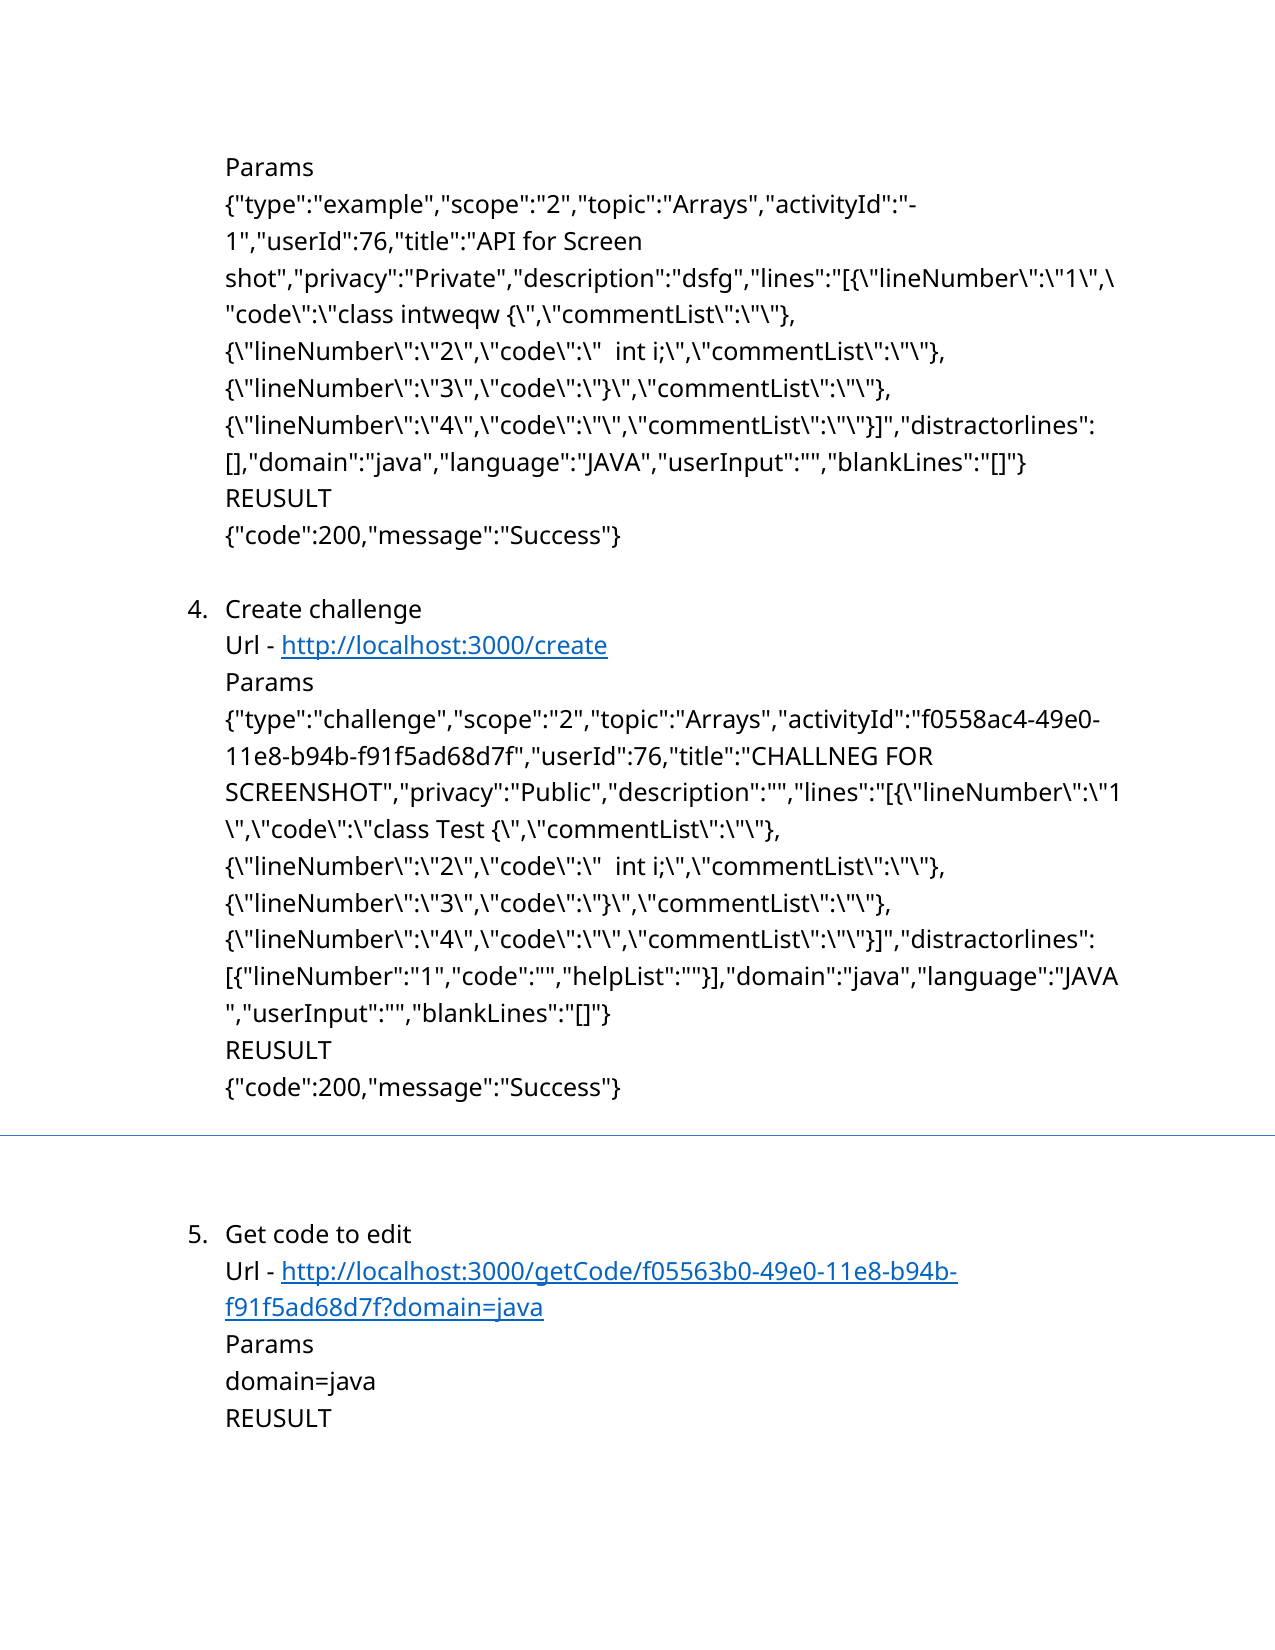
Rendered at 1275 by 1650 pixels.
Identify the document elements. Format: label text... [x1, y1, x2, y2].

list Params [225, 665, 1125, 699]
list {"type":"example","scope":"2","topic":"Arrays","activityId":"-1","userId":76,"title":"API for Screen shot","privacy":"Private","description":"dsfg","lines":"[{\"lineNumber\":\"1\",\"code\":\"class intweqw {\",\"commentList\":\"\"},{\"lineNumber\":\"2\",\"code\":\" int i;\",\"commentList\":\"\"},{\"lineNumber\":\"3\",\"code\":\"}\",\"commentList\":\"\"},{\"lineNumber\":\"4\",\"code\":\"\",\"commentList\":\"\"}]","distractorlines":[],"domain":"java","language":"JAVA","userInput":"","blankLines":"[]"} [225, 187, 1125, 478]
list {"type":"challenge","scope":"2","topic":"Arrays","activityId":"f0558ac4-49e0-11e8-b94b-f91f5ad68d7f","userId":76,"title":"CHALLNEG FOR SCREENSHOT","privacy":"Public","description":"","lines":"[{\"lineNumber\":\"1\",\"code\":\"class Test {\",\"commentList\":\"\"},{\"lineNumber\":\"2\",\"code\":\" int i;\",\"commentList\":\"\"},{\"lineNumber\":\"3\",\"code\":\"}\",\"commentList\":\"\"},{\"lineNumber\":\"4\",\"code\":\"\",\"commentList\":\"\"}]","distractorlines":[{"lineNumber":"1","code":"","helpList":""}],"domain":"java","language":"JAVA","userInput":"","blankLines":"[]"} [225, 702, 1125, 1030]
list {"code":200,"message":"Success"} [225, 518, 1125, 552]
list REUSULT [225, 1400, 1125, 1434]
list domain=java [225, 1363, 1125, 1397]
list Params [225, 1327, 1125, 1361]
list Get code to edit [187, 1216, 1125, 1250]
list Params [225, 150, 1125, 184]
list REUSULT [225, 1032, 1125, 1067]
list {"code":200,"message":"Success"} [225, 1069, 1125, 1103]
list Url - http://localhost:3000/create [225, 628, 1125, 662]
list Create challenge [187, 591, 1125, 625]
list Url - http://localhost:3000/getCode/f05563b0-49e0-11e8-b94b-f91f5ad68d7f?domain=java [225, 1253, 1125, 1324]
list REUSULT [225, 481, 1125, 515]
